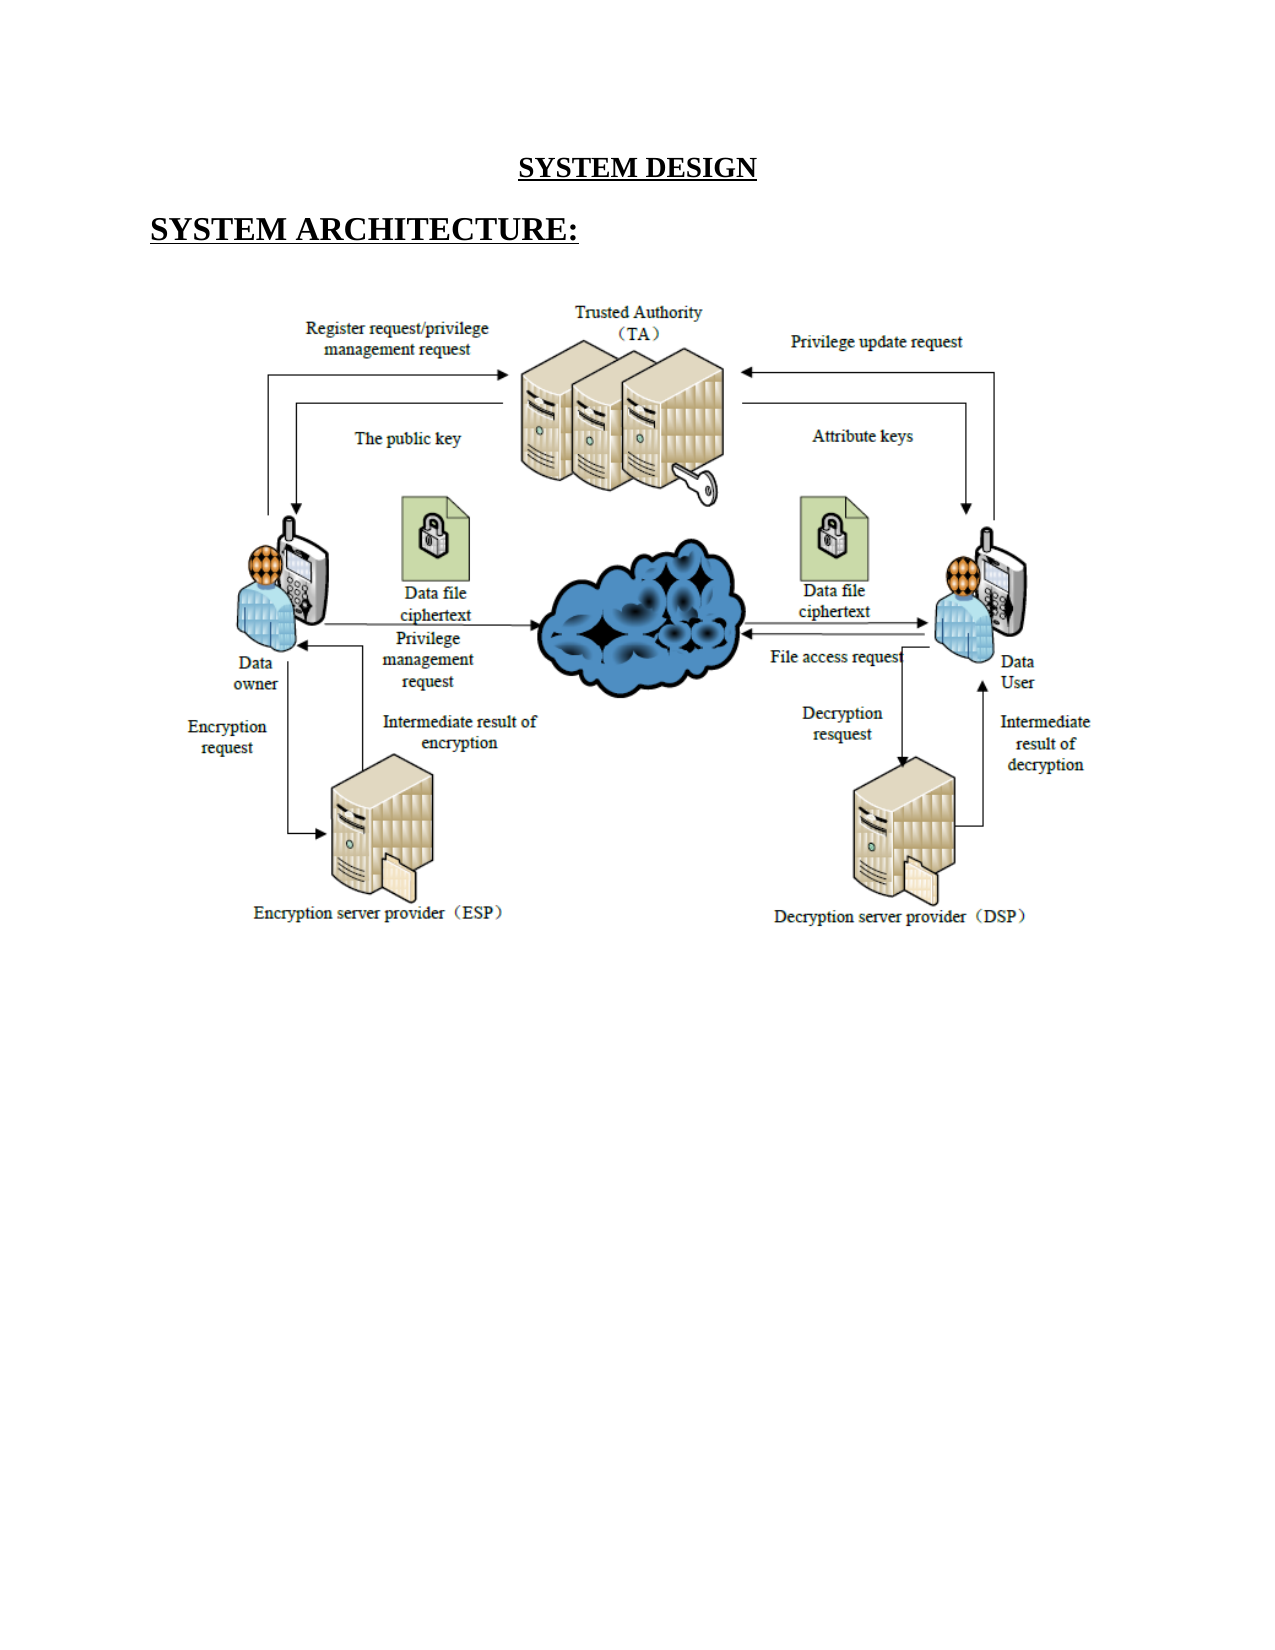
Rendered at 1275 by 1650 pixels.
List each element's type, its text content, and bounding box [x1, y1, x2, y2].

text SYSTEM DESIGN [150, 150, 1125, 183]
picture [150, 274, 1125, 958]
text SYSTEM ARCHITECTURE: [150, 209, 1125, 248]
